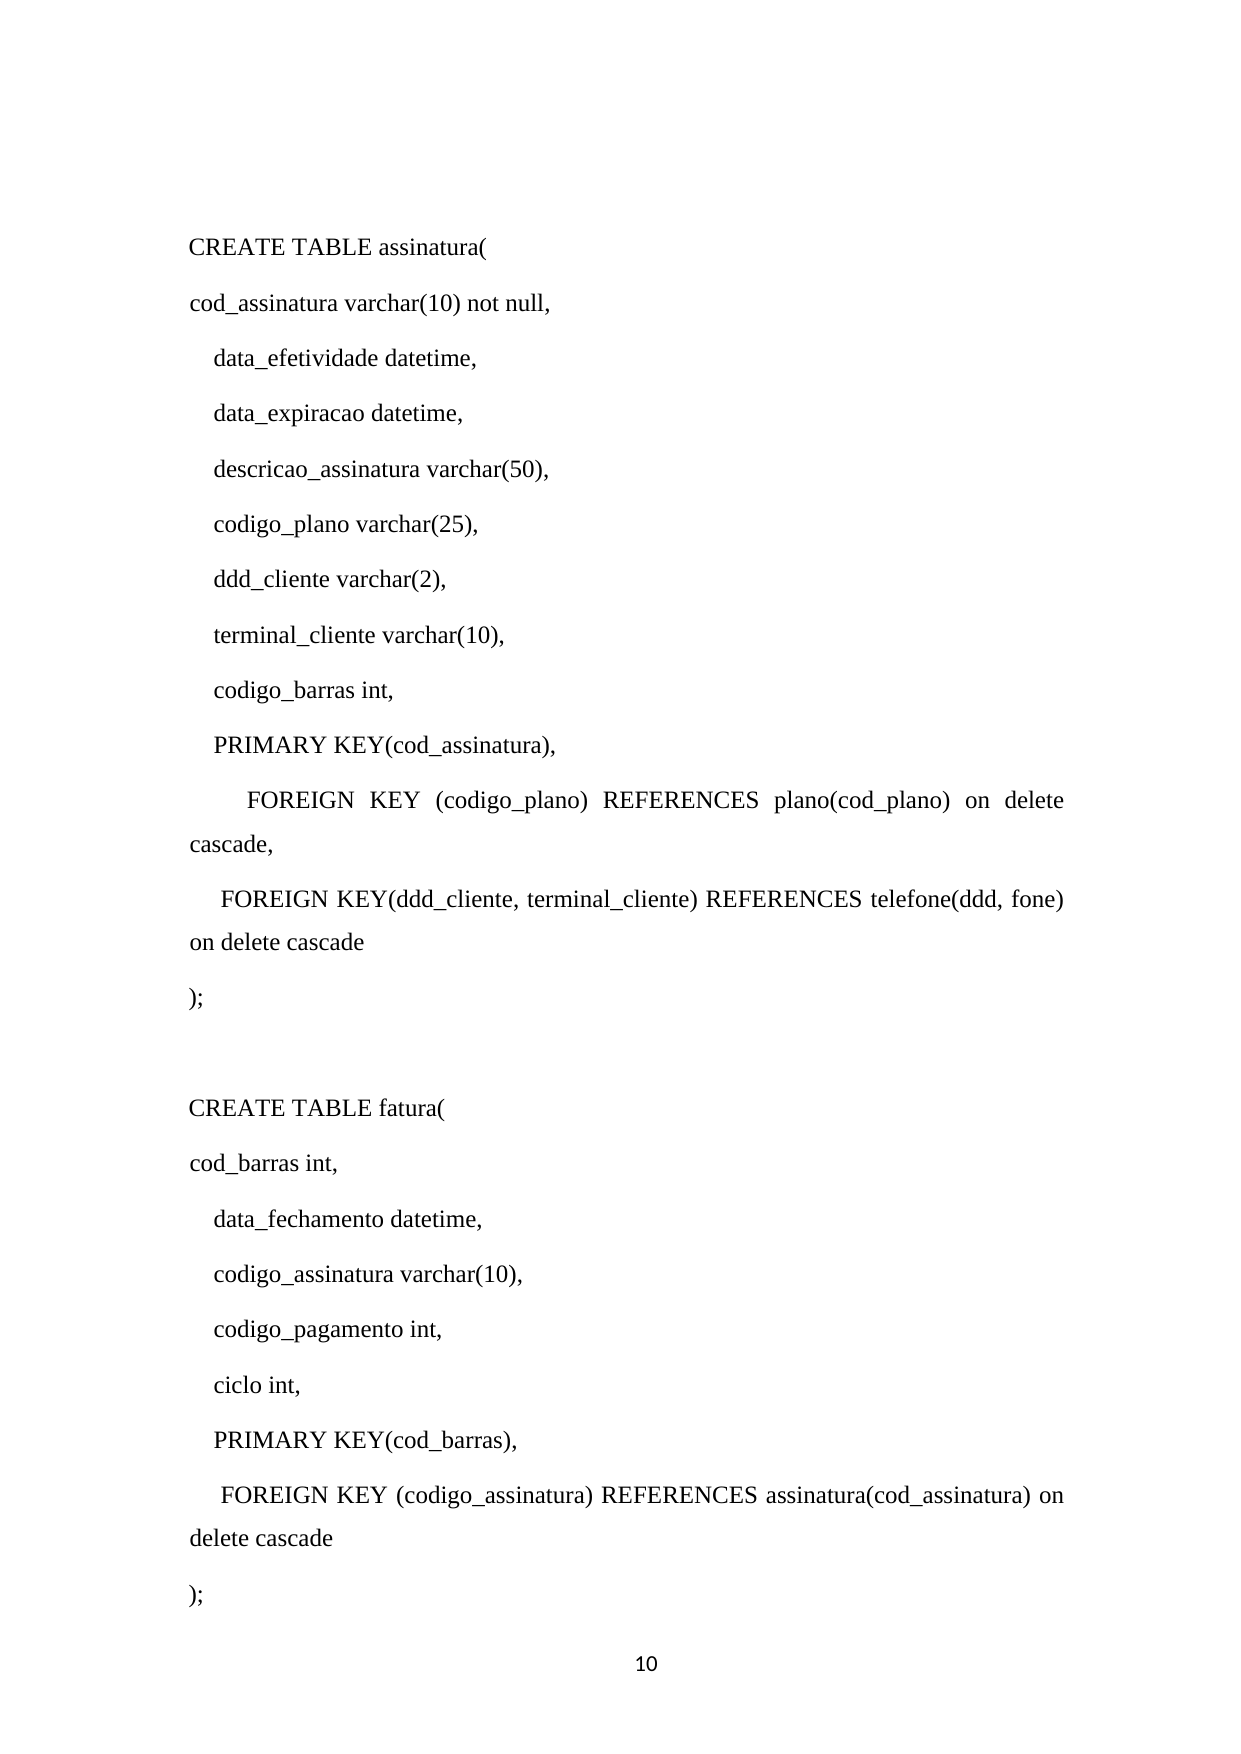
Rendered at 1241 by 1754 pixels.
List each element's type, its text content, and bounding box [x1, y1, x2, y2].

text data_fechamento datetime, [188, 1204, 1065, 1232]
text data_efetividade datetime, [188, 343, 1065, 372]
text ); [188, 982, 1065, 1011]
text FOREIGN KEY (codigo_assinatura) REFERENCES assinatura(cod_assinatura) on delete cascade [188, 1480, 1065, 1552]
text FOREIGN KEY (codigo_plano) REFERENCES plano(cod_plano) on delete cascade, [188, 786, 1065, 857]
text descricao_assinatura varchar(50), [188, 454, 1065, 482]
text data_expiracao datetime, [188, 398, 1065, 427]
text cod_assinatura varchar(10) not null, [188, 288, 1065, 317]
text codigo_pagamento int, [188, 1314, 1065, 1343]
text CREATE TABLE fatura( [188, 1093, 1065, 1122]
text PRIMARY KEY(cod_barras), [188, 1425, 1065, 1454]
text PRIMARY KEY(cod_assinatura), [188, 730, 1065, 759]
text CREATE TABLE assinatura( [188, 232, 1065, 261]
text ); [188, 1579, 1065, 1607]
text codigo_plano varchar(25), [188, 509, 1065, 538]
text ciclo int, [188, 1370, 1065, 1398]
text cod_barras int, [188, 1148, 1065, 1177]
text codigo_assinatura varchar(10), [188, 1259, 1065, 1288]
text codigo_barras int, [188, 675, 1065, 704]
text terminal_cliente varchar(10), [188, 620, 1065, 648]
text ddd_cliente varchar(2), [188, 564, 1065, 593]
text FOREIGN KEY(ddd_cliente, terminal_cliente) REFERENCES telefone(ddd, fone) on delete cascade [188, 884, 1065, 956]
